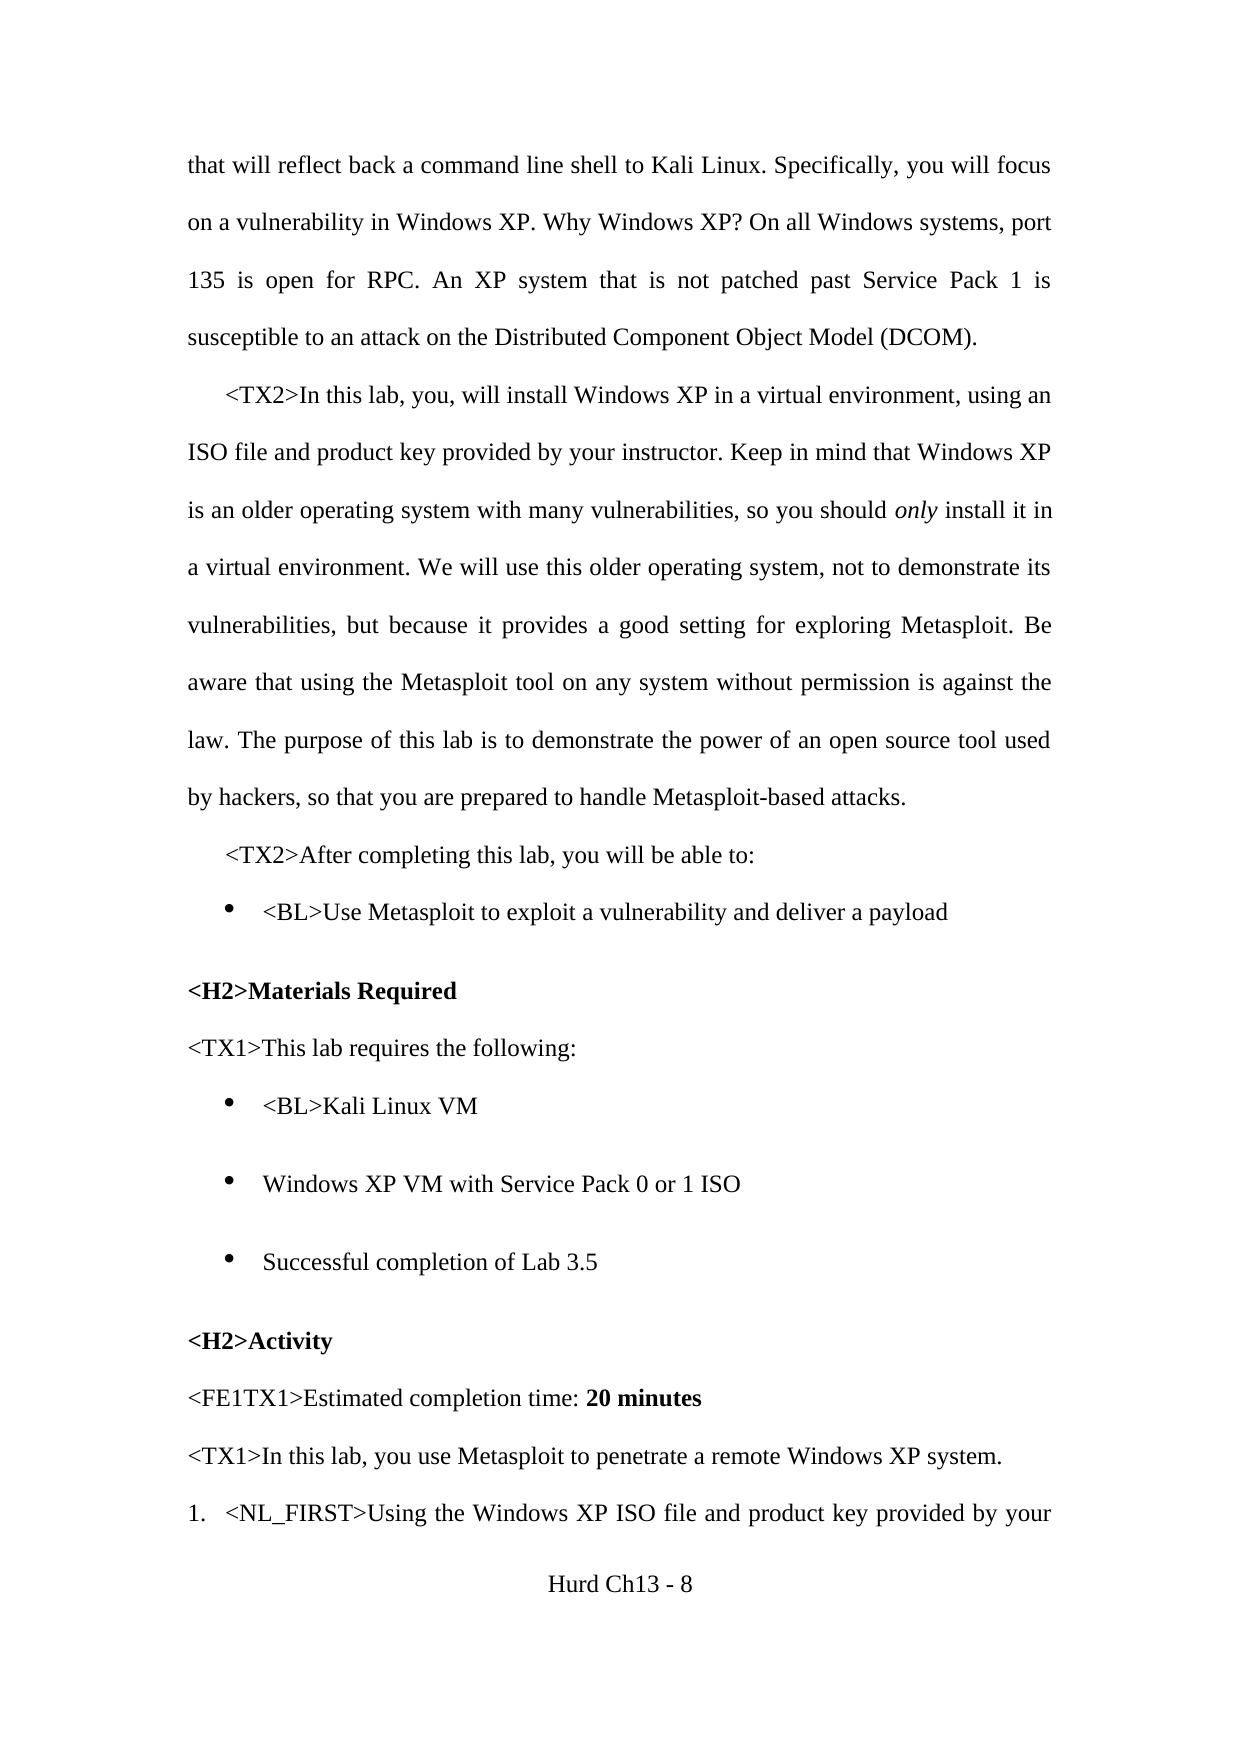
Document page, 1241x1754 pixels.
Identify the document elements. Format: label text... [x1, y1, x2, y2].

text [187, 150, 1053, 351]
list Successful completion of Lab 3.5 [225, 1247, 1053, 1276]
text <FE1TX1>Estimated completion time: 20 minutes [187, 1383, 1053, 1412]
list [187, 1498, 1053, 1527]
text <H2>Materials Required [187, 976, 1053, 1004]
text <H2>Activity [187, 1326, 1053, 1354]
text <TX2>In this lab, you, will install Windows XP in a virtual environment, using an ISO file and product key provided by your instructor. Keep in mind that Windows XP is an older operating system with many vulnerabilities, so you should only install it in a virtual environment. We will use this older operating system, not to demonstrate its vulnerabilities, but because it provides a good setting for exploring Metasploit. Be aware that using the Metasploit tool on any system without permission is against the law. The purpose of this lab is to demonstrate the power of an open source tool used by hackers, so that you are prepared to handle Metasploit-based attacks. [187, 380, 1053, 811]
list Windows XP VM with Service Pack 0 or 1 ISO [225, 1169, 1053, 1198]
text <TX1>This lab requires the following: [187, 1033, 1053, 1062]
text <TX1>In this lab, you use Metasploit to penetrate a remote Windows XP system. [187, 1441, 1053, 1469]
list <BL>Use Metasploit to exploit a vulnerability and deliver a payload [225, 897, 1053, 926]
text <TX2>After completing this lab, you will be able to: [187, 840, 1053, 869]
list <BL>Kali Linux VM [225, 1091, 1053, 1119]
